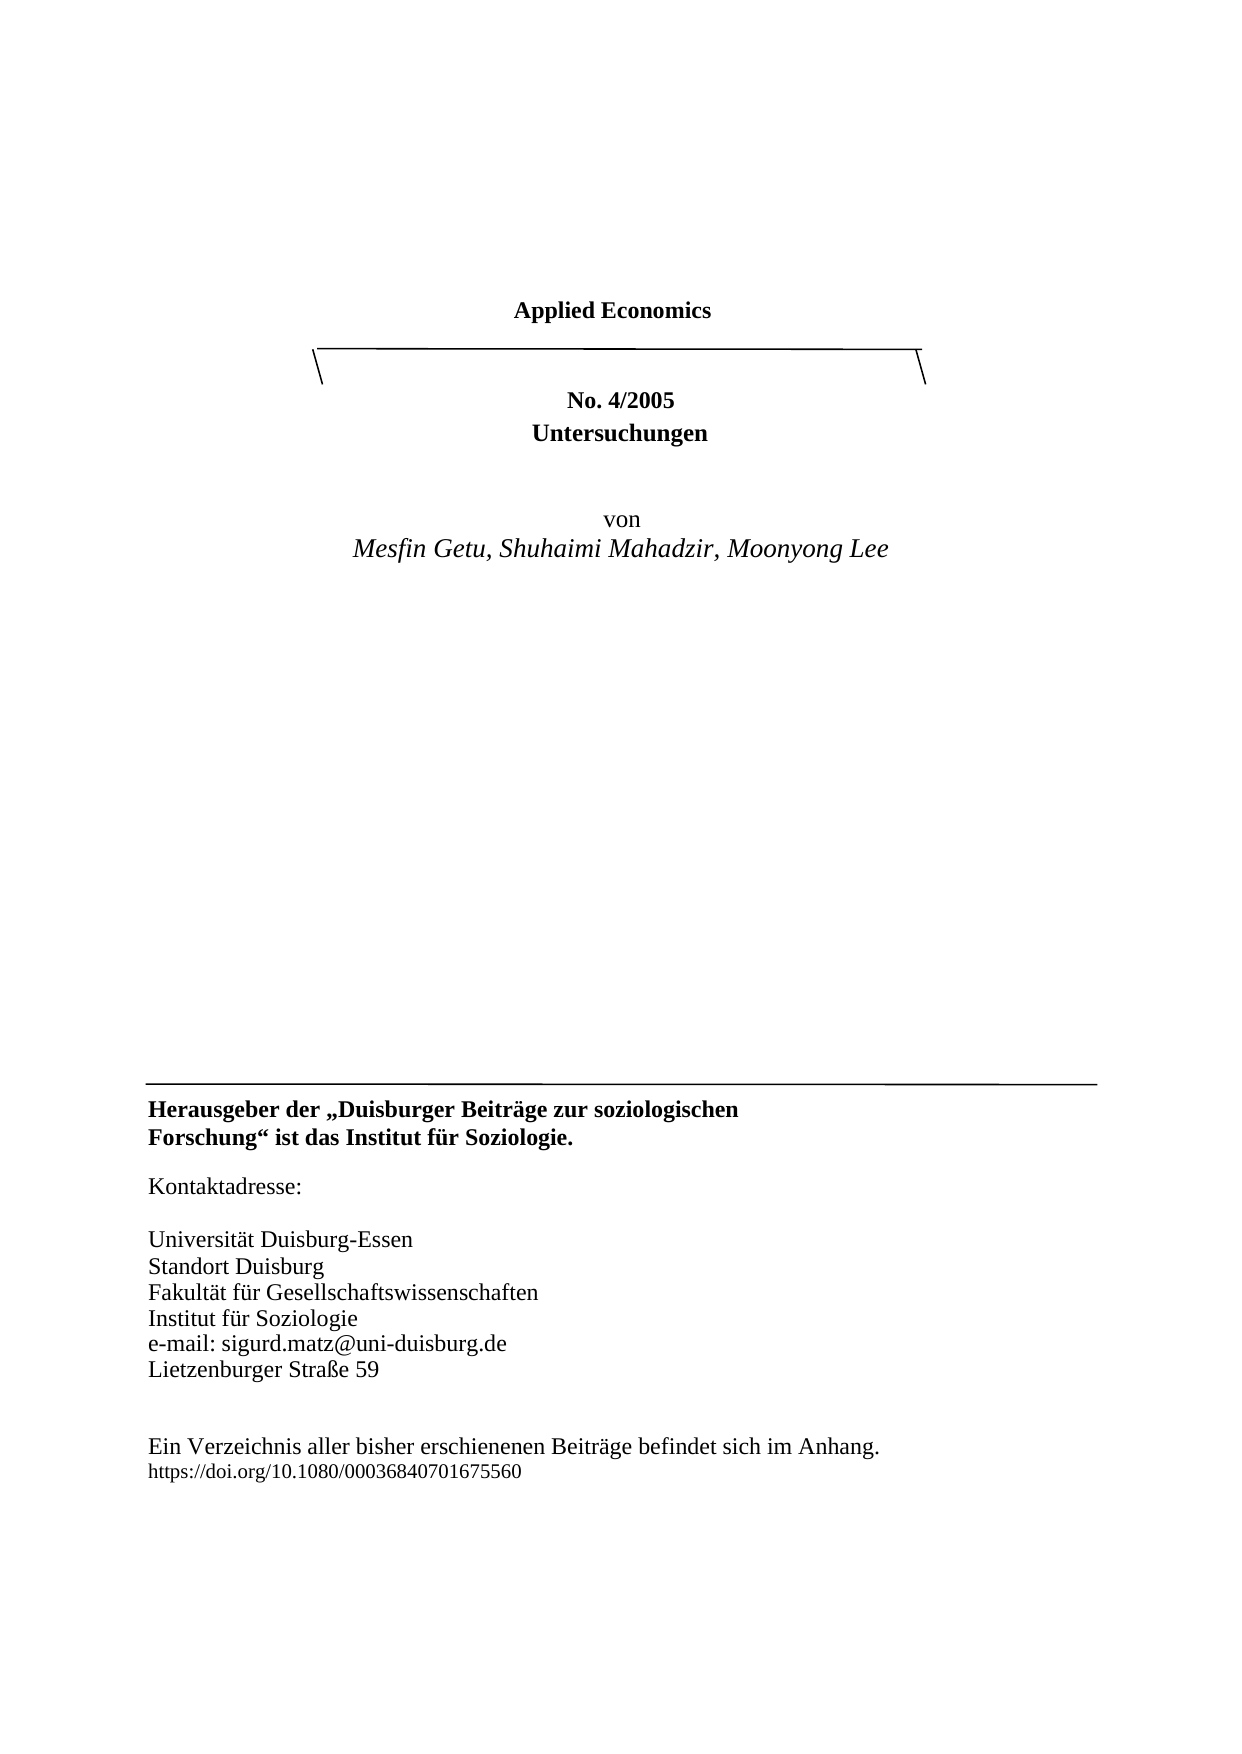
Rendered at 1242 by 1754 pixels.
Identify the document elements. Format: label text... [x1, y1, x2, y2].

text Standort Duisburg [148, 1253, 1092, 1280]
text No. 4/2005 [148, 386, 1094, 414]
text Mesfin Getu, Shuhaimi Mahadzir, Moonyong Lee [148, 533, 1094, 564]
text von [148, 504, 1096, 533]
text e-mail: sigurd.matz@uni-duisburg.de [148, 1332, 1092, 1357]
text https://doi.org/10.1080/00036840701675560 [148, 1459, 1092, 1483]
text Universität Duisburg-Essen [148, 1225, 1092, 1253]
text Herausgeber der „Duisburger Beiträge zur soziologischen Forschung“ ist das Institut für Soziologie. [148, 1096, 837, 1150]
text Untersuchungen [148, 418, 1092, 446]
text Lietzenburger Straße 59 [148, 1357, 443, 1383]
text Kontaktadresse: [148, 1172, 1092, 1199]
text Ein Verzeichnis aller bisher erschienenen Beiträge befindet sich im Anhang. [148, 1432, 1092, 1459]
text Applied Economics [148, 297, 1077, 324]
text Fakultät für Gesellschaftswissenschaften [148, 1280, 1092, 1306]
text Institut für Soziologie [148, 1306, 1092, 1332]
